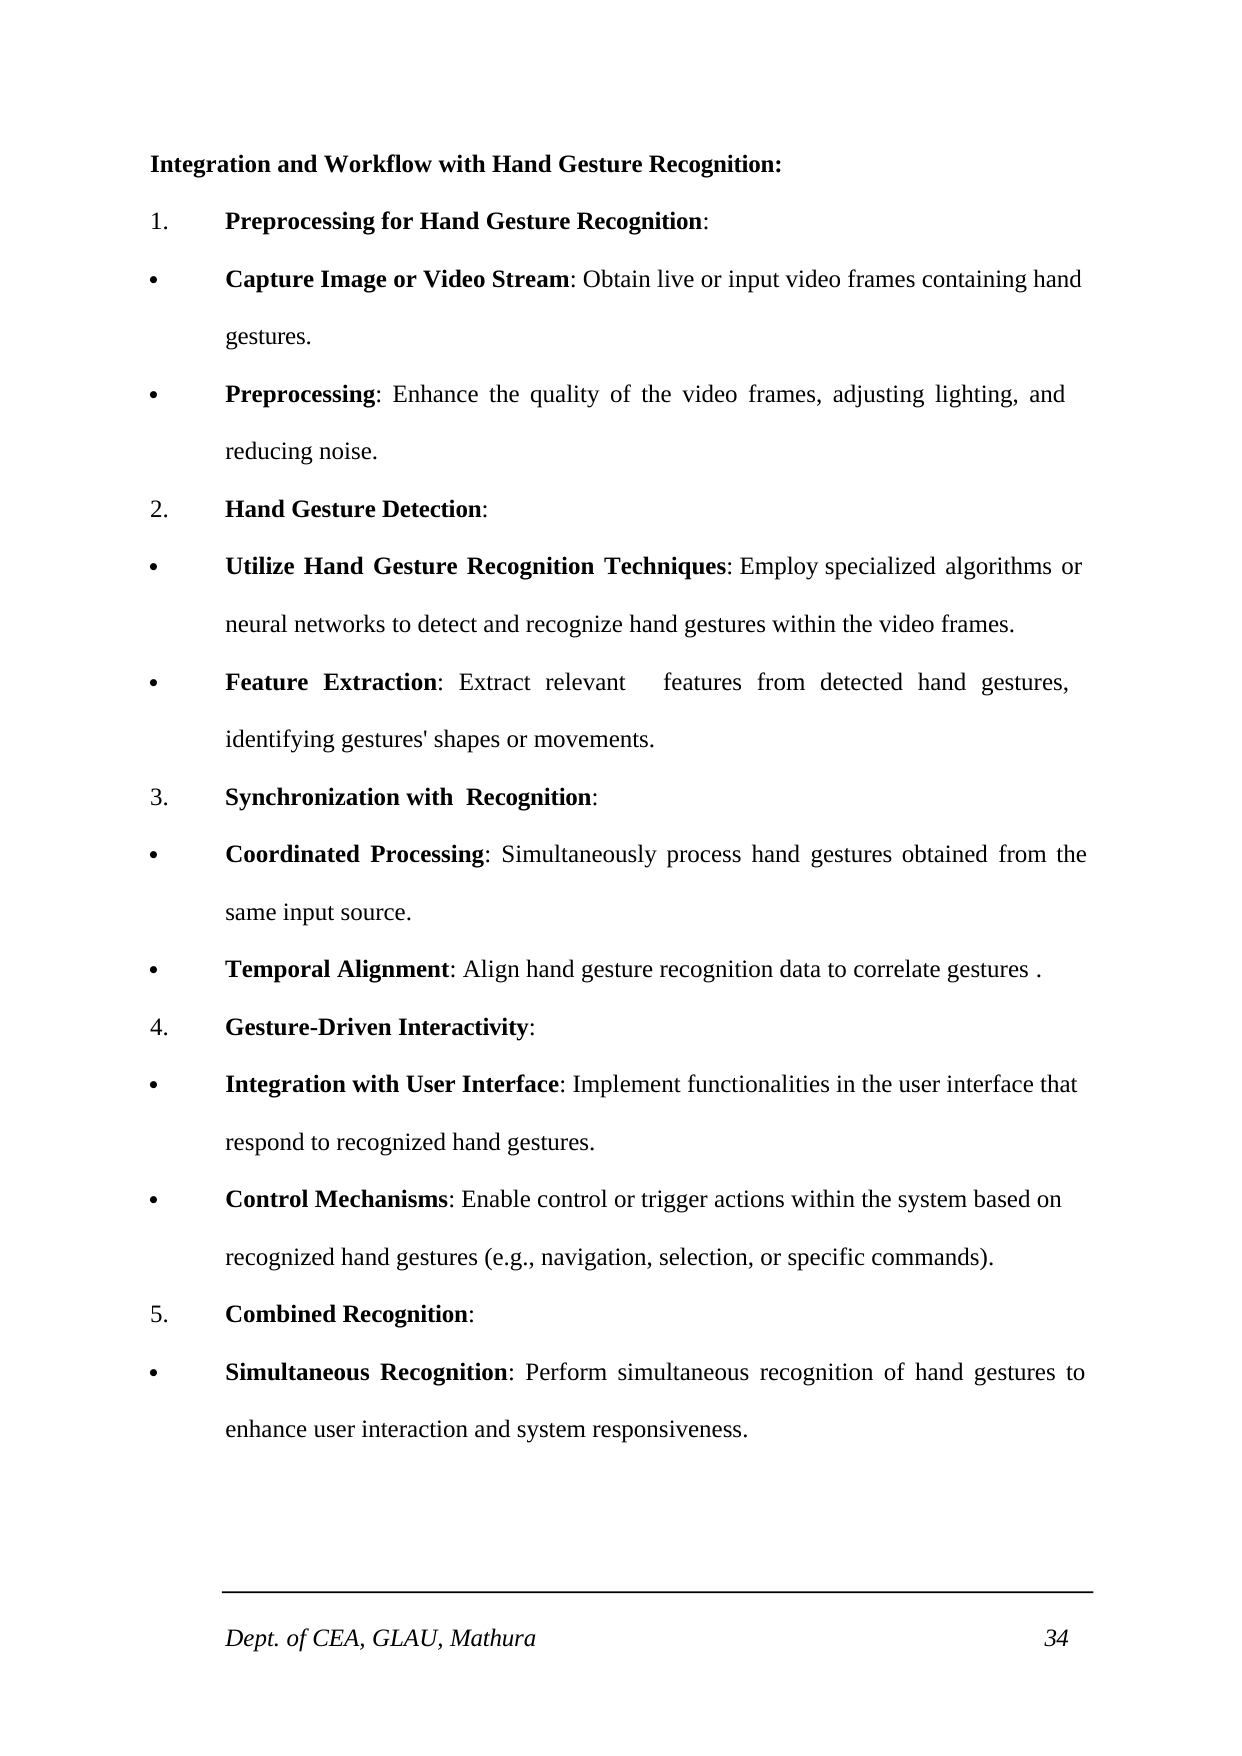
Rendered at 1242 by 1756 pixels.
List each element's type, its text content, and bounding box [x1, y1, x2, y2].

list Preprocessing for Hand Gesture Recognition: [150, 206, 1242, 235]
list Preprocessing: Enhance the quality of the video frames, adjusting lighting, and reducing noise. [150, 379, 1091, 465]
list Control Mechanisms: Enable control or trigger actions within the system based on recognized hand gestures (e.g., navigation, selection, or specific commands). [150, 1184, 1091, 1271]
list Feature Extraction: Extract relevant features from detected hand gestures, identifying gestures' shapes or movements. [150, 667, 1091, 753]
list Simultaneous Recognition: Perform simultaneous recognition of hand gestures to enhance user interaction and system responsiveness. [150, 1357, 1091, 1443]
subtitle Synchronization with Recognition: [150, 782, 1242, 810]
subtitle Hand Gesture Detection: [150, 494, 1242, 523]
subtitle Gesture-Driven Interactivity: [150, 1012, 1242, 1040]
list Temporal Alignment: Align hand gesture recognition data to correlate gestures . [150, 954, 1242, 983]
list Integration with User Interface: Implement functionalities in the user interface that respond to recognized hand gestures. [150, 1069, 1091, 1155]
list Capture Image or Video Stream: Obtain live or input video frames containing hand gestures. [150, 264, 1091, 350]
subtitle Combined Recognition: [150, 1299, 1242, 1328]
subtitle Integration and Workflow with Hand Gesture Recognition: [150, 149, 1242, 178]
list Coordinated Processing: Simultaneously process hand gestures obtained from the same input source. [150, 839, 1092, 925]
list Utilize Hand Gesture Recognition Techniques: Employ specialized algorithms or neural networks to detect and recognize hand gestures within the video frames. [150, 551, 1092, 638]
